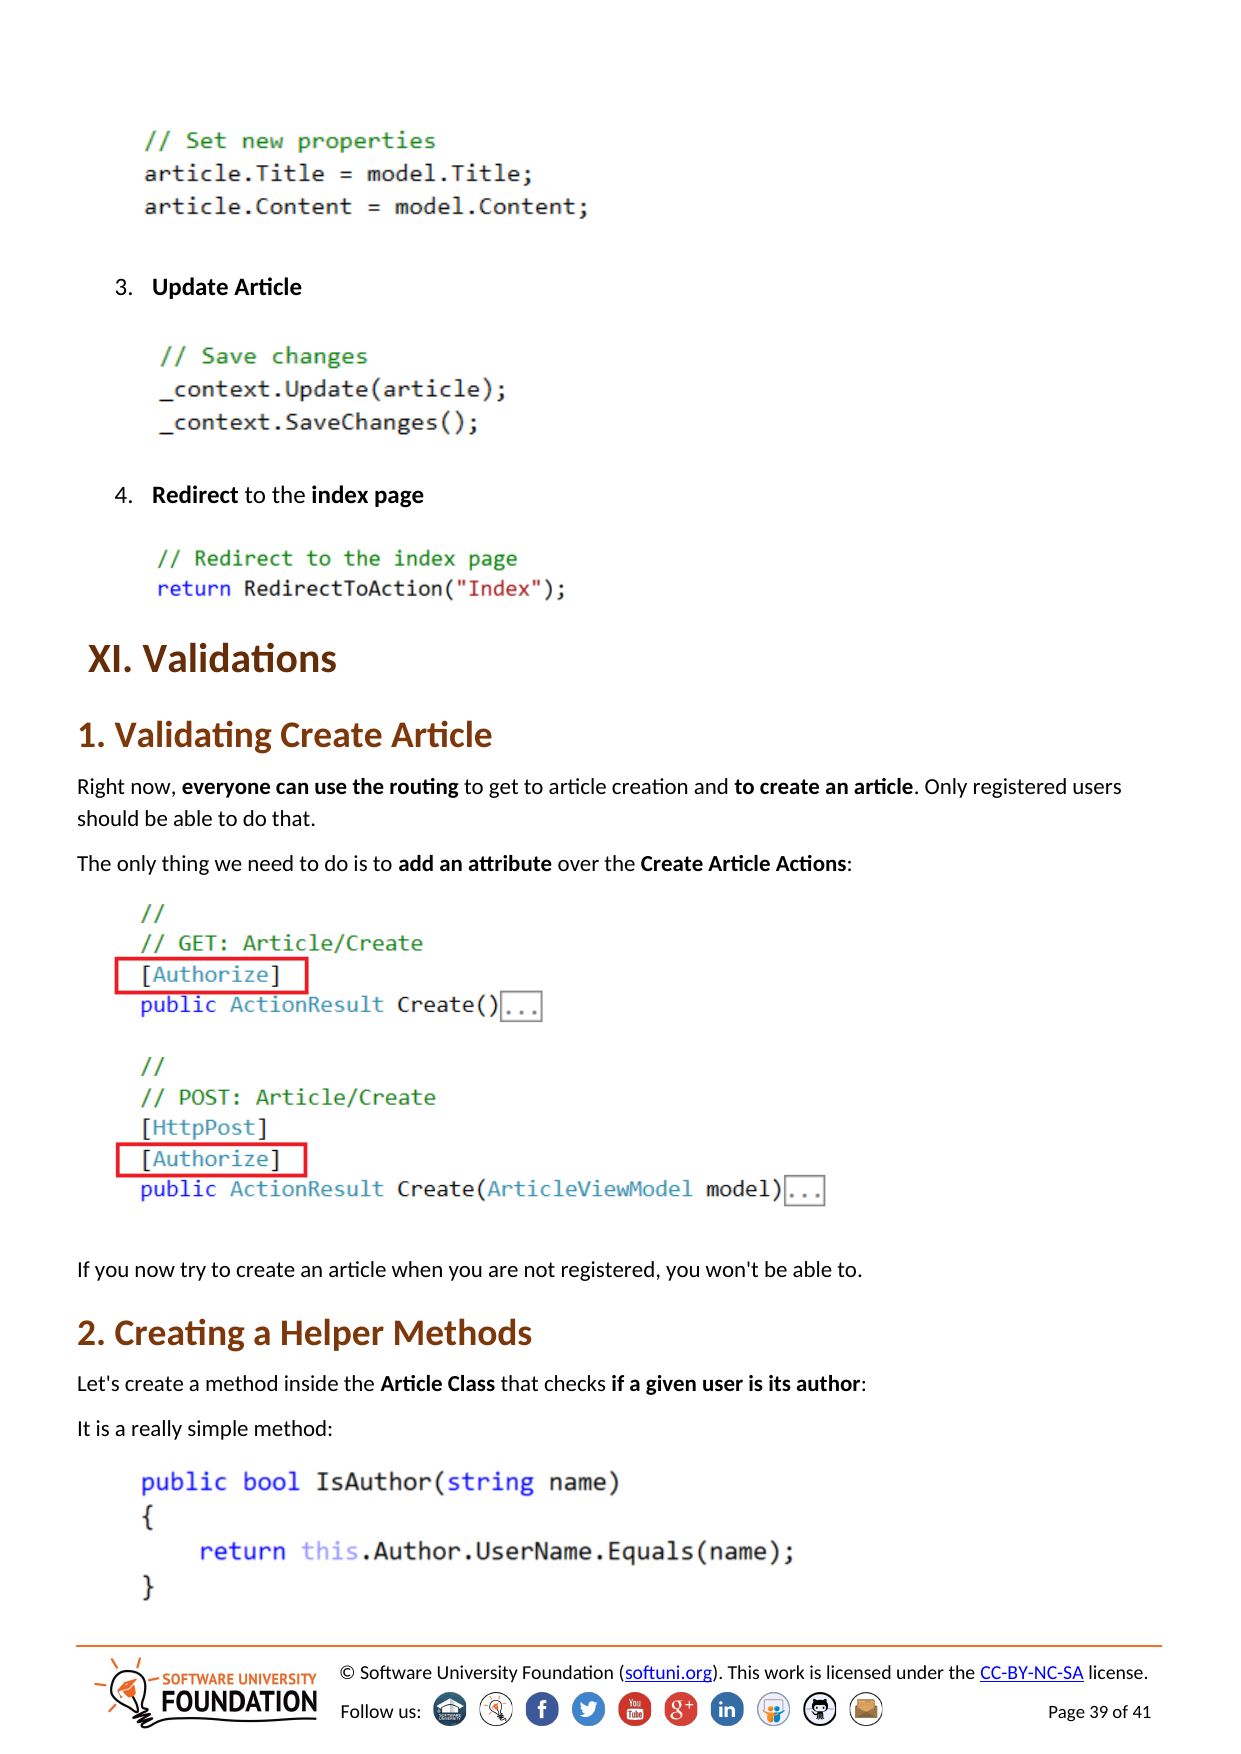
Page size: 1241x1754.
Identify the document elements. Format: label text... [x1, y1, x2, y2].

picture [93, 1656, 317, 1729]
picture [849, 1692, 883, 1726]
text Let's create a method inside the Article Class that checks if a given user is its author: [77, 1369, 1163, 1398]
picture [525, 1692, 559, 1726]
picture [433, 1692, 467, 1726]
picture [114, 95, 673, 255]
picture [114, 526, 852, 607]
text Right now, everyone can use the routing to get to article creation and to create an article. Only registered users should be able to do that. [77, 772, 1163, 832]
text The only thing we need to do is to add an attribute over the Create Article Actions: [77, 849, 1163, 877]
list Update Article [114, 271, 1163, 302]
picture [803, 1692, 837, 1726]
picture [757, 1692, 790, 1726]
text If you now try to create an article when you are not registered, you won't be able to. [77, 1256, 1163, 1283]
picture [76, 893, 888, 1239]
picture [710, 1692, 744, 1726]
subtitle Validating Create Article [77, 711, 1163, 757]
picture [664, 1692, 698, 1726]
list Redirect to the index page [114, 479, 1163, 510]
text It is a really simple method: [77, 1414, 1163, 1442]
picture [76, 1458, 888, 1607]
picture [618, 1692, 652, 1726]
picture [114, 318, 565, 463]
picture [572, 1692, 605, 1726]
subtitle Creating a Helper Methods [77, 1308, 1163, 1354]
picture [479, 1692, 513, 1726]
subtitle Validations [142, 632, 1163, 682]
